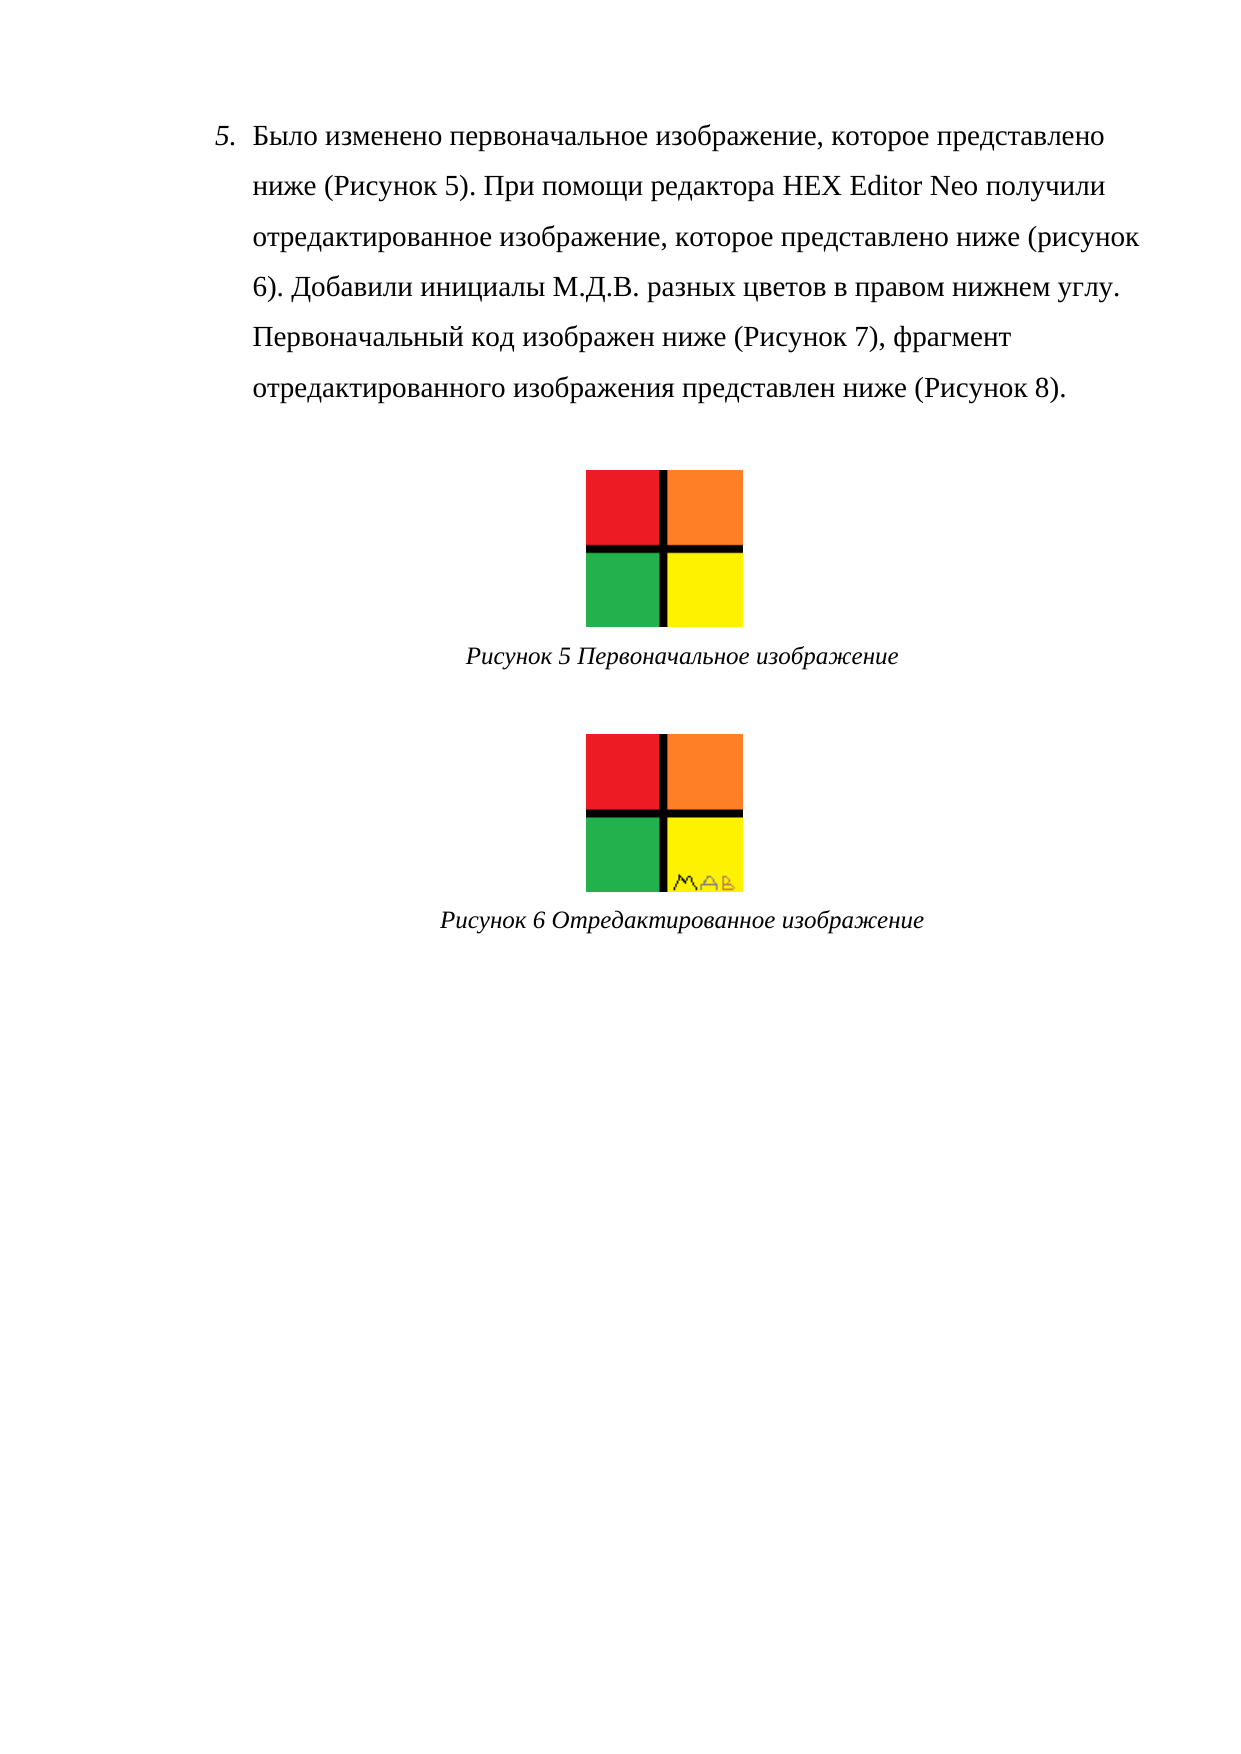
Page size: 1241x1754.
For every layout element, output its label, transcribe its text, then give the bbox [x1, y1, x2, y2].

picture [586, 734, 743, 892]
list Было изменено первоначальное изображение, которое представлено ниже (Рисунок 5). При помощи редактора HEX Editor Neo получили отредактированное изображение, которое представлено ниже (рисунок 6). Добавили инициалы М.Д.В. разных цветов в правом нижнем углу. Первоначальный код изображен ниже (Рисунок 7), фрагмент отредактированного изображения представлен ниже (Рисунок 8). [215, 118, 1152, 403]
picture [586, 470, 743, 627]
text Рисунок 6 Отредактированное изображение [215, 906, 1152, 934]
text Рисунок 5 Первоначальное изображение [215, 641, 1152, 670]
